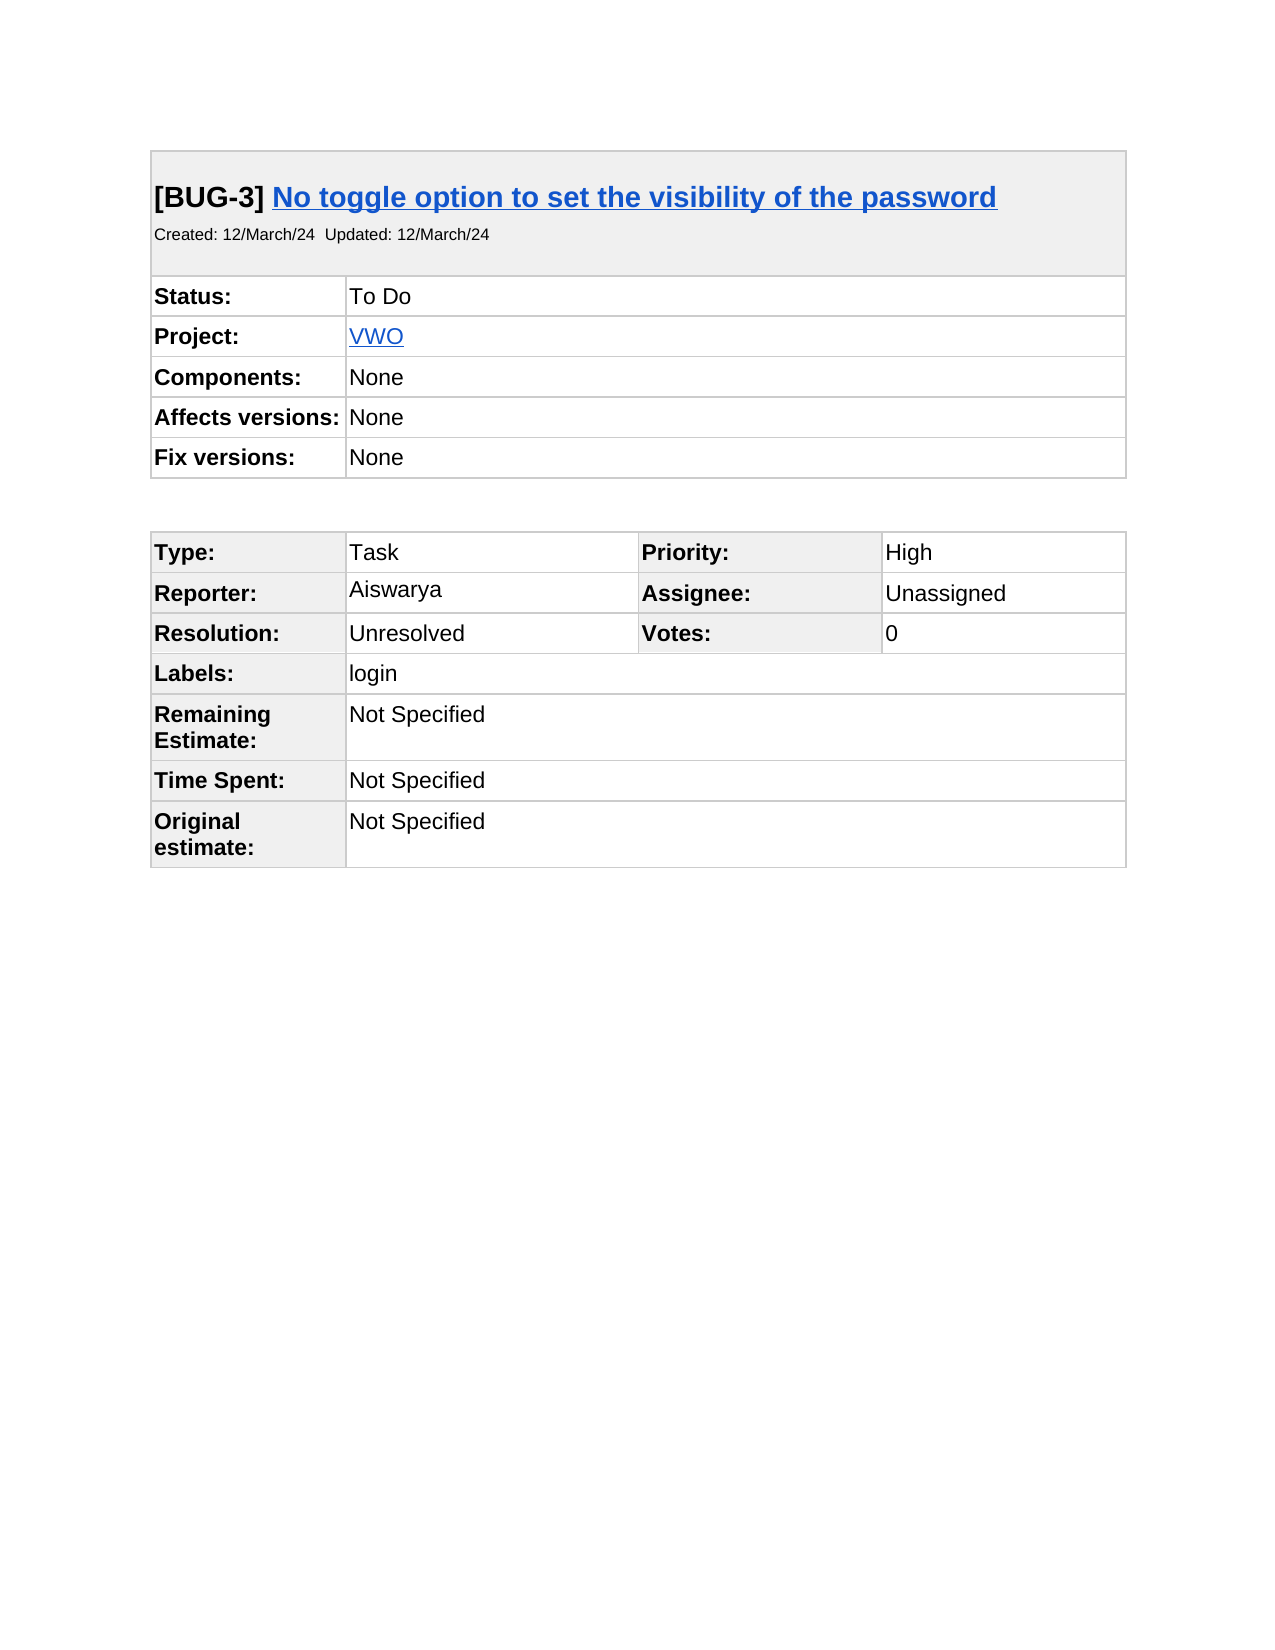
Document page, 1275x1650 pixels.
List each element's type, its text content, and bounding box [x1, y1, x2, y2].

table_cell Not Specified [347, 695, 1125, 760]
table_cell Unassigned [883, 573, 1125, 612]
table_cell Aiswarya [347, 573, 638, 612]
table_header Type: [152, 533, 345, 572]
table_cell Reporter: [152, 573, 345, 612]
table_header High [883, 533, 1125, 572]
table_cell To Do [347, 277, 1125, 315]
table_cell Not Specified [347, 802, 1125, 867]
table_cell Assignee: [639, 573, 881, 612]
table_cell Unresolved [347, 614, 638, 652]
table_cell Status: [152, 277, 345, 315]
table_cell Original estimate: [152, 802, 345, 867]
table_cell 0 [883, 614, 1125, 652]
table_cell Time Spent: [152, 761, 345, 800]
table_cell Not Specified [347, 761, 1125, 800]
table_cell Resolution: [152, 614, 345, 652]
table_header Priority: [639, 533, 881, 572]
table_cell Labels: [152, 654, 345, 693]
table_cell None [347, 357, 1125, 396]
table_cell login [347, 654, 1125, 693]
table_cell Fix versions: [152, 438, 345, 477]
table_cell Votes: [639, 614, 881, 652]
table_cell None [347, 398, 1125, 437]
table_cell Affects versions: [152, 398, 345, 437]
table_cell VWO [347, 317, 1125, 356]
table_header Task [347, 533, 638, 572]
table_cell Remaining Estimate: [152, 695, 345, 760]
table_cell None [347, 438, 1125, 477]
table_cell Project: [152, 317, 345, 356]
table_cell Components: [152, 357, 345, 396]
table_header [BUG-3] No toggle option to set the visibility of the password Created: 12/March/24 Updated: 12/March/24 [152, 152, 1125, 275]
